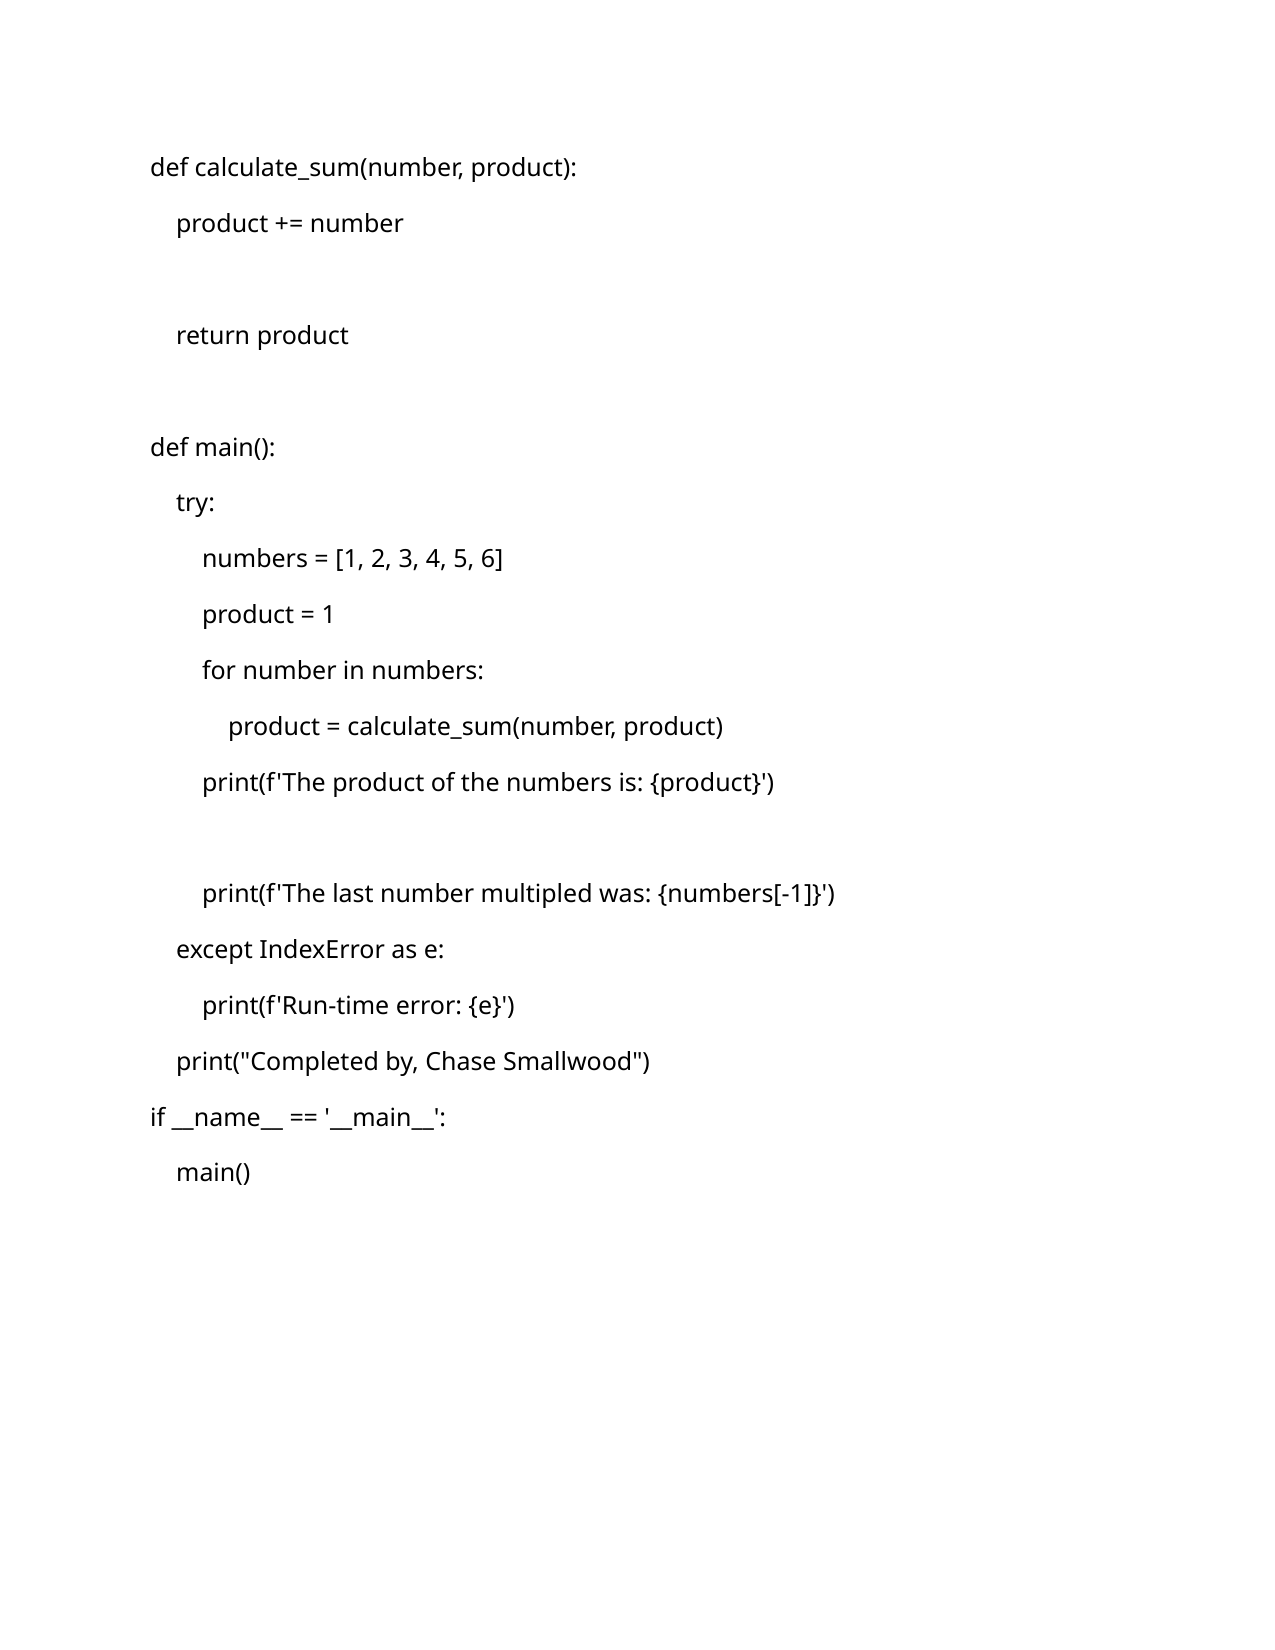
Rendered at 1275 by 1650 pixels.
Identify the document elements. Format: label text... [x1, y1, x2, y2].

text except IndexError as e: [150, 932, 1125, 966]
text try: [150, 485, 1125, 519]
text product = calculate_sum(number, product) [150, 708, 1125, 742]
text main() [150, 1155, 1125, 1189]
text def calculate_sum(number, product): [150, 150, 1125, 184]
text numbers = [1, 2, 3, 4, 5, 6] [150, 541, 1125, 575]
text print("Completed by, Chase Smallwood") [150, 1043, 1125, 1077]
text for number in numbers: [150, 652, 1125, 687]
text print(f'The product of the numbers is: {product}') [150, 764, 1125, 798]
text if __name__ == '__main__': [150, 1099, 1125, 1133]
text def main(): [150, 429, 1125, 463]
text product = 1 [150, 597, 1125, 631]
text return product [150, 317, 1125, 352]
text product += number [150, 206, 1125, 240]
text print(f'The last number multipled was: {numbers[-1]}') [150, 876, 1125, 910]
text print(f'Run-time error: {e}') [150, 987, 1125, 1022]
